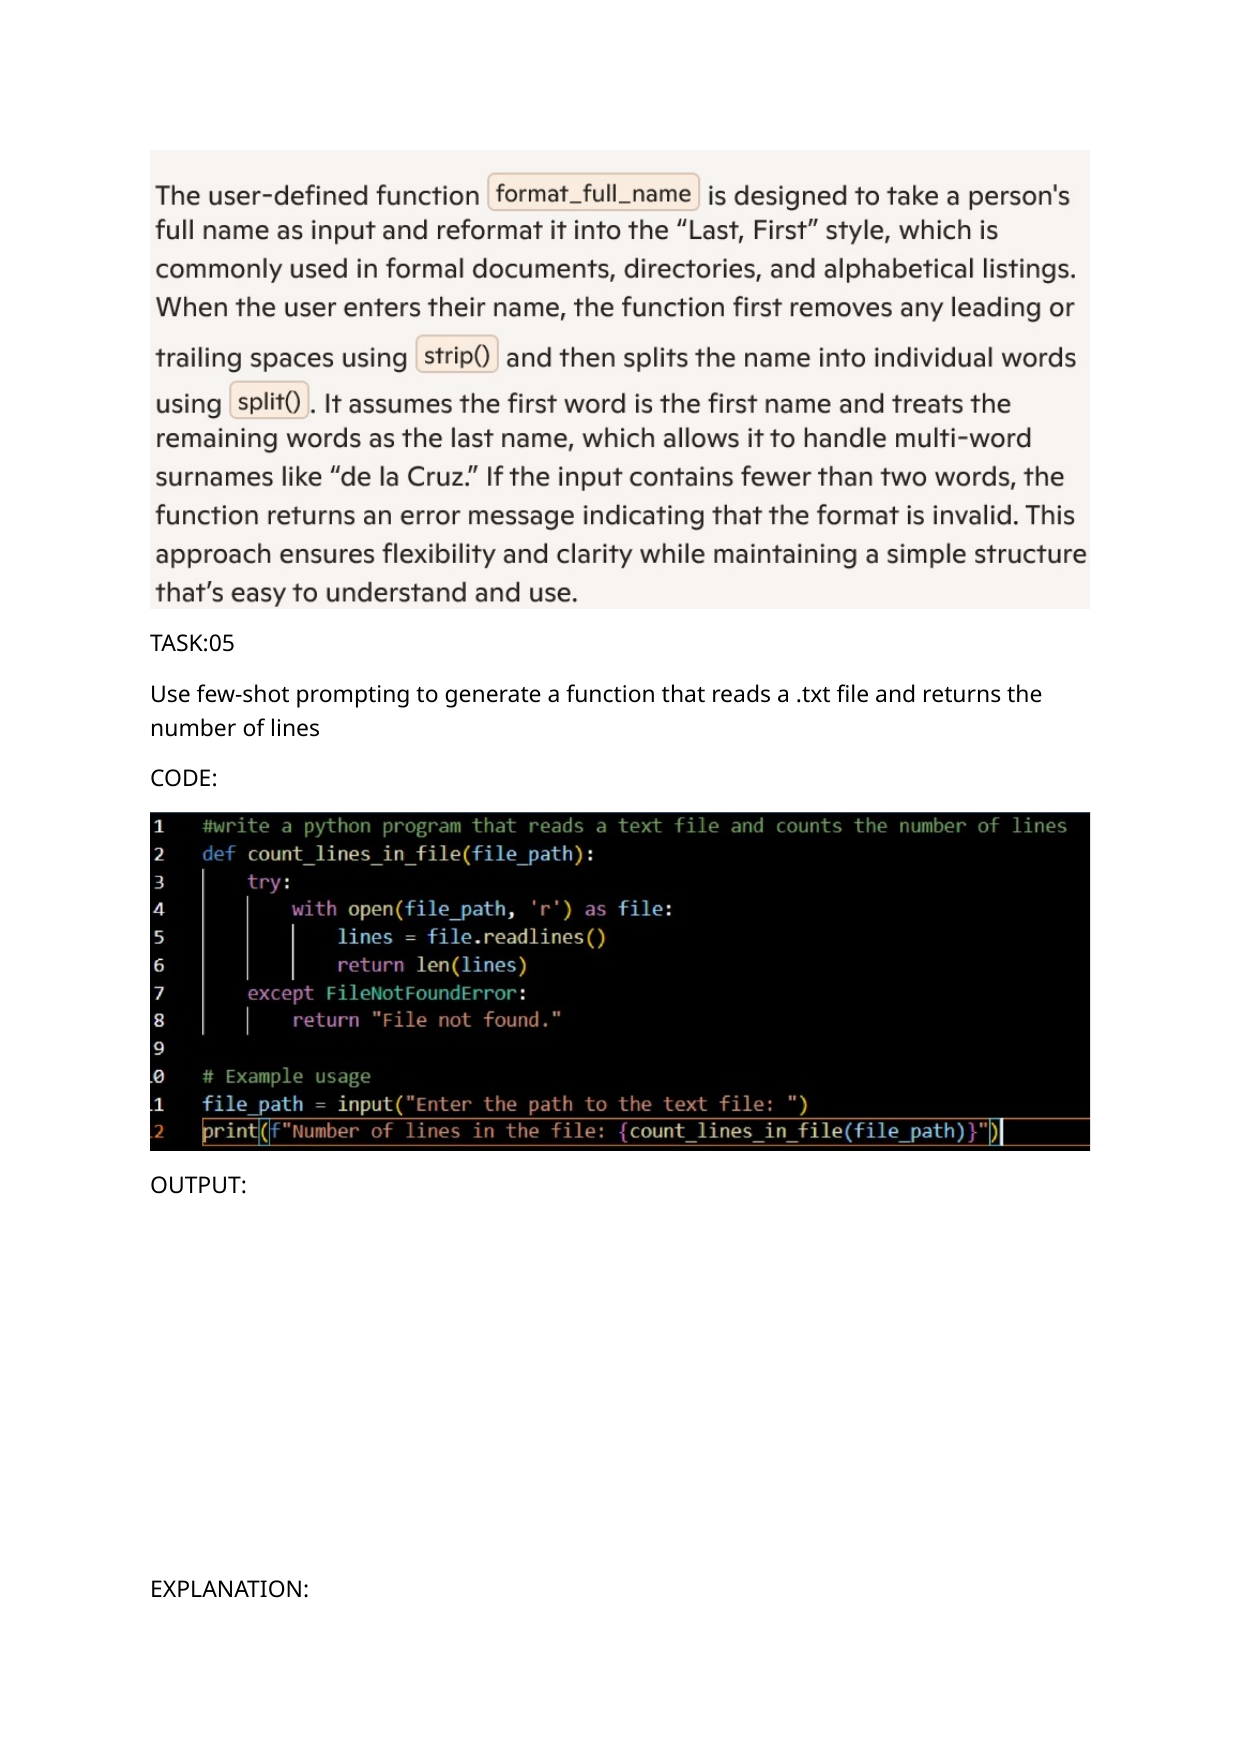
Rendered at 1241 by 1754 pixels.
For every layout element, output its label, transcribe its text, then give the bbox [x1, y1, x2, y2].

picture [150, 812, 1091, 1151]
text TASK:05 [150, 627, 1090, 659]
text OUTPUT: [150, 1169, 1090, 1200]
text CODE: [150, 762, 1090, 793]
picture [150, 150, 1091, 609]
text Use few-shot prompting to generate a function that reads a .txt file and returns the number of lines [150, 678, 1090, 743]
text EXPLANATION: [150, 1572, 1090, 1604]
